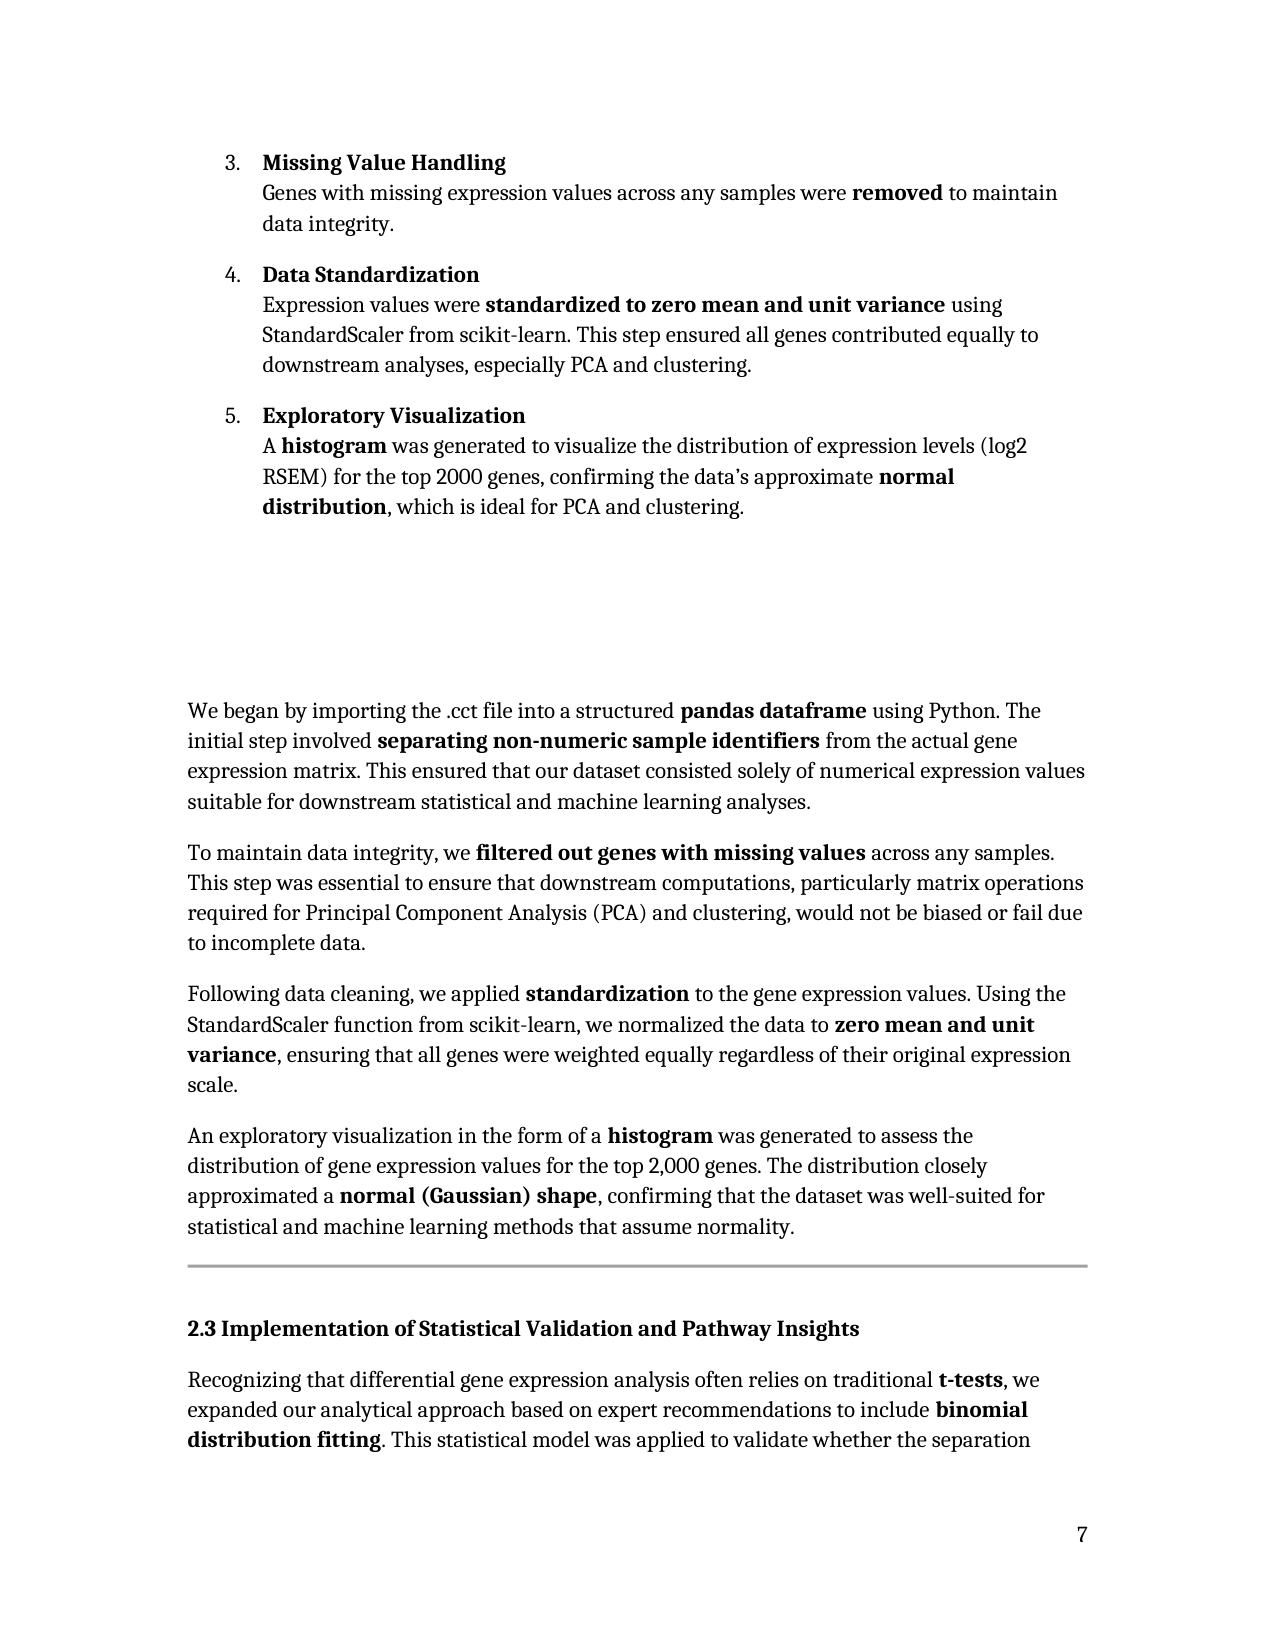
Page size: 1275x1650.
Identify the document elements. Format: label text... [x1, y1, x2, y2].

text An exploratory visualization in the form of a histogram was generated to assess the distribution of gene expression values for the top 2,000 genes. The distribution closely approximated a normal (Gaussian) shape, confirming that the dataset was well-suited for statistical and machine learning methods that assume normality. [187, 1123, 1087, 1240]
text To maintain data integrity, we filtered out genes with missing values across any samples. This step was essential to ensure that downstream computations, particularly matrix operations required for Principal Component Analysis (PCA) and clustering, would not be biased or fail due to incomplete data. [187, 839, 1087, 957]
list Missing Value Handling Genes with missing expression values across any samples were removed to maintain data integrity. [225, 150, 1087, 237]
text Following data cleaning, we applied standardization to the gene expression values. Using the StandardScaler function from scikit-learn, we normalized the data to zero mean and unit variance, ensuring that all genes were weighted equally regardless of their original expression scale. [187, 981, 1087, 1098]
list Data Standardization Expression values were standardized to zero mean and unit variance using StandardScaler from scikit-learn. This step ensured all genes contributed equally to downstream analyses, especially PCA and clustering. [225, 261, 1087, 378]
text We began by importing the .cct file into a structured pandas dataframe using Python. The initial step involved separating non-numeric sample identifiers from the actual gene expression matrix. This ensured that our dataset consisted solely of numerical expression values suitable for downstream statistical and machine learning analyses. [187, 698, 1087, 815]
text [187, 1367, 1087, 1453]
text 2.3 Implementation of Statistical Validation and Pathway Insights [187, 1316, 1087, 1342]
list Exploratory Visualization A histogram was generated to visualize the distribution of expression levels (log2 RSEM) for the top 2000 genes, confirming the data’s approximate normal distribution, which is ideal for PCA and clustering. [225, 403, 1087, 520]
